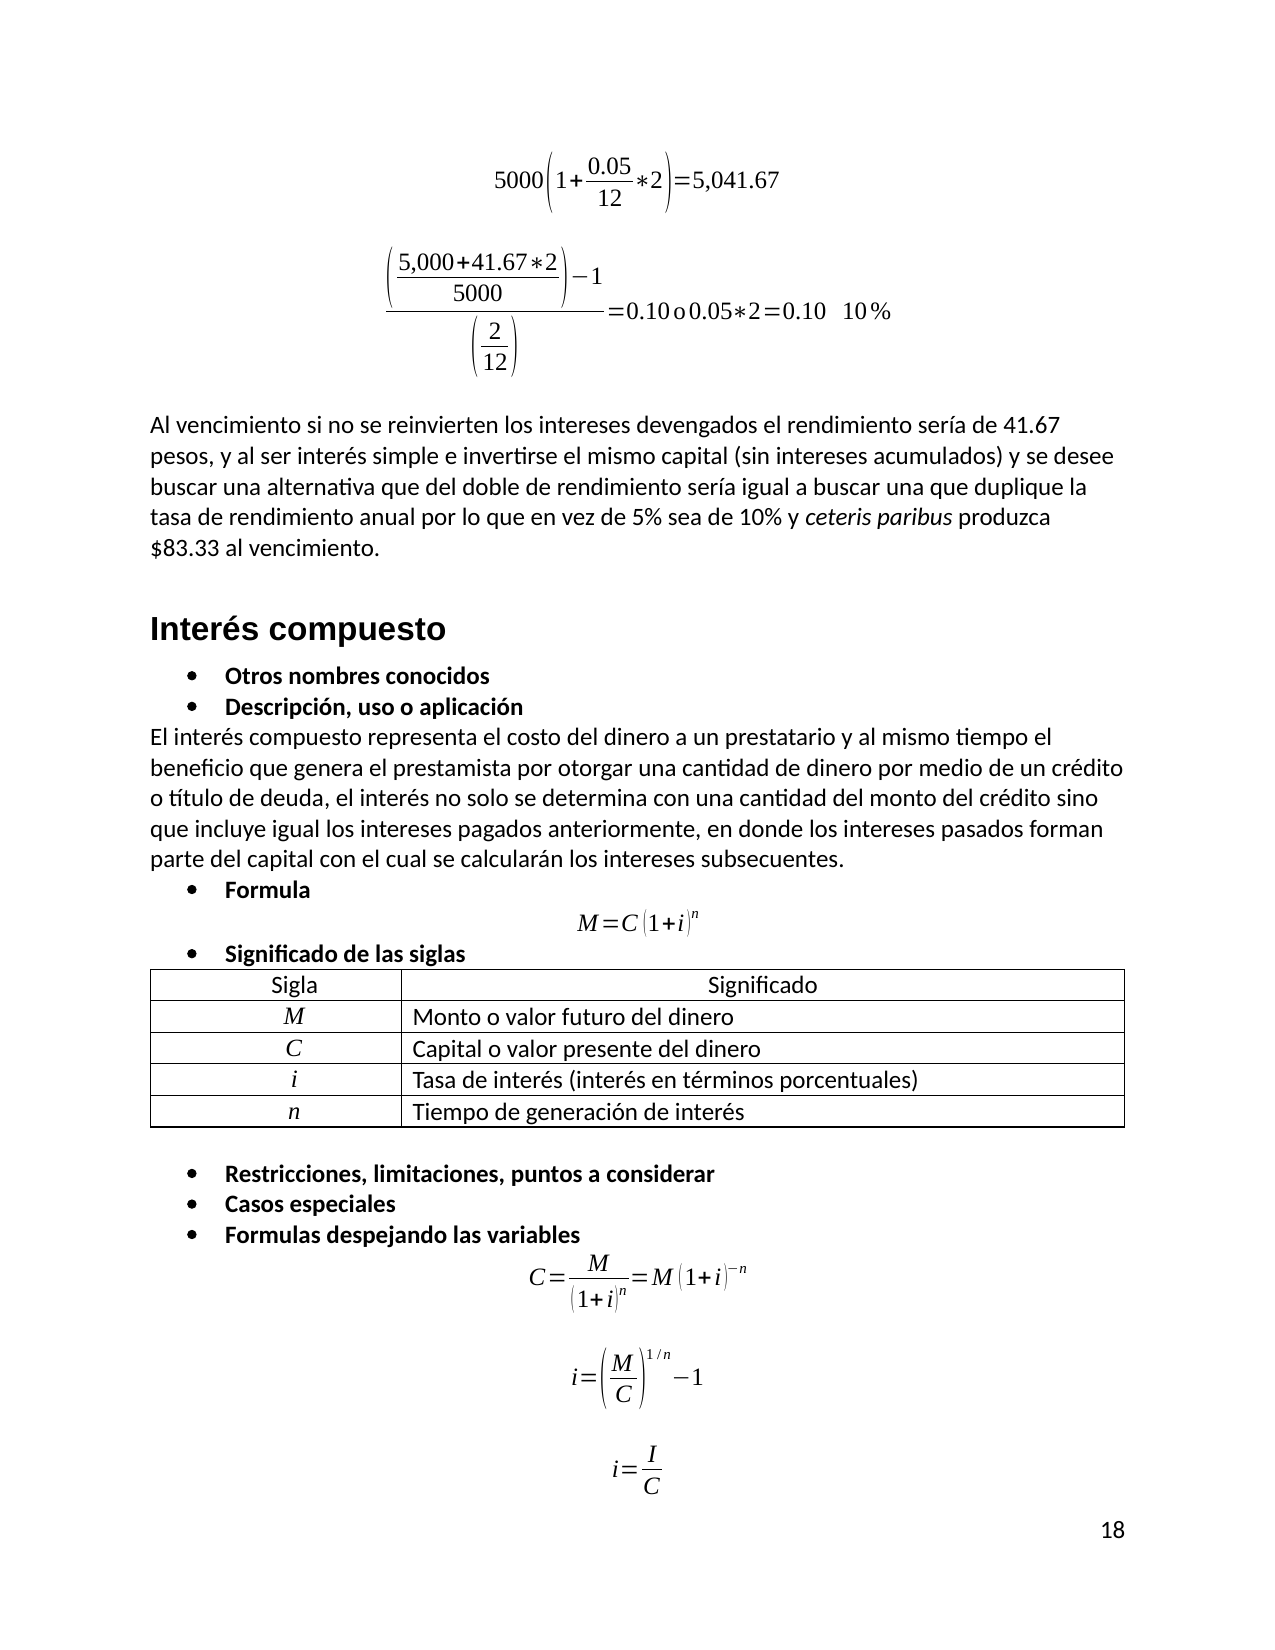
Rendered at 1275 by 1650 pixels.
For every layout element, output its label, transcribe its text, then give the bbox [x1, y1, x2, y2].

table_cell Capital o valor presente del dinero [402, 1033, 1124, 1063]
list Formulas despejando las variables [187, 1219, 1125, 1249]
list Casos especiales [187, 1188, 1125, 1219]
table_cell [151, 1001, 401, 1032]
list Otros nombres conocidos [187, 660, 1125, 691]
table_cell [151, 1064, 401, 1095]
subtitle Interés compuesto [150, 609, 1125, 648]
table_cell [151, 1096, 401, 1126]
text Al vencimiento si no se reinvierten los intereses devengados el rendimiento sería de 41.67 pesos, y al ser interés simple e invertirse el mismo capital (sin intereses acumulados) y se desee buscar una alternativa que del doble de rendimiento sería igual a buscar una que duplique la tasa de rendimiento anual por lo que en vez de 5% sea de 10% y ceteris paribus produzca $83.33 al vencimiento. [150, 409, 1125, 562]
table_cell [151, 1033, 401, 1063]
list Restricciones, limitaciones, puntos a considerar [187, 1158, 1125, 1188]
table_cell Tasa de interés (interés en términos porcentuales) [402, 1064, 1124, 1095]
table_header Sigla [151, 970, 401, 1000]
table_header Significado [402, 970, 1124, 1000]
list Descripción, uso o aplicación [187, 691, 1125, 721]
table_cell Monto o valor futuro del dinero [402, 1001, 1124, 1032]
text El interés compuesto representa el costo del dinero a un prestatario y al mismo tiempo el beneficio que genera el prestamista por otorgar una cantidad de dinero por medio de un crédito o título de deuda, el interés no solo se determina con una cantidad del monto del crédito sino que incluye igual los intereses pagados anteriormente, en donde los intereses pasados forman parte del capital con el cual se calcularán los intereses subsecuentes. [150, 721, 1125, 874]
table_cell Tiempo de generación de interés [402, 1096, 1124, 1126]
list Significado de las siglas [187, 938, 1125, 969]
list Formula [187, 874, 1125, 904]
